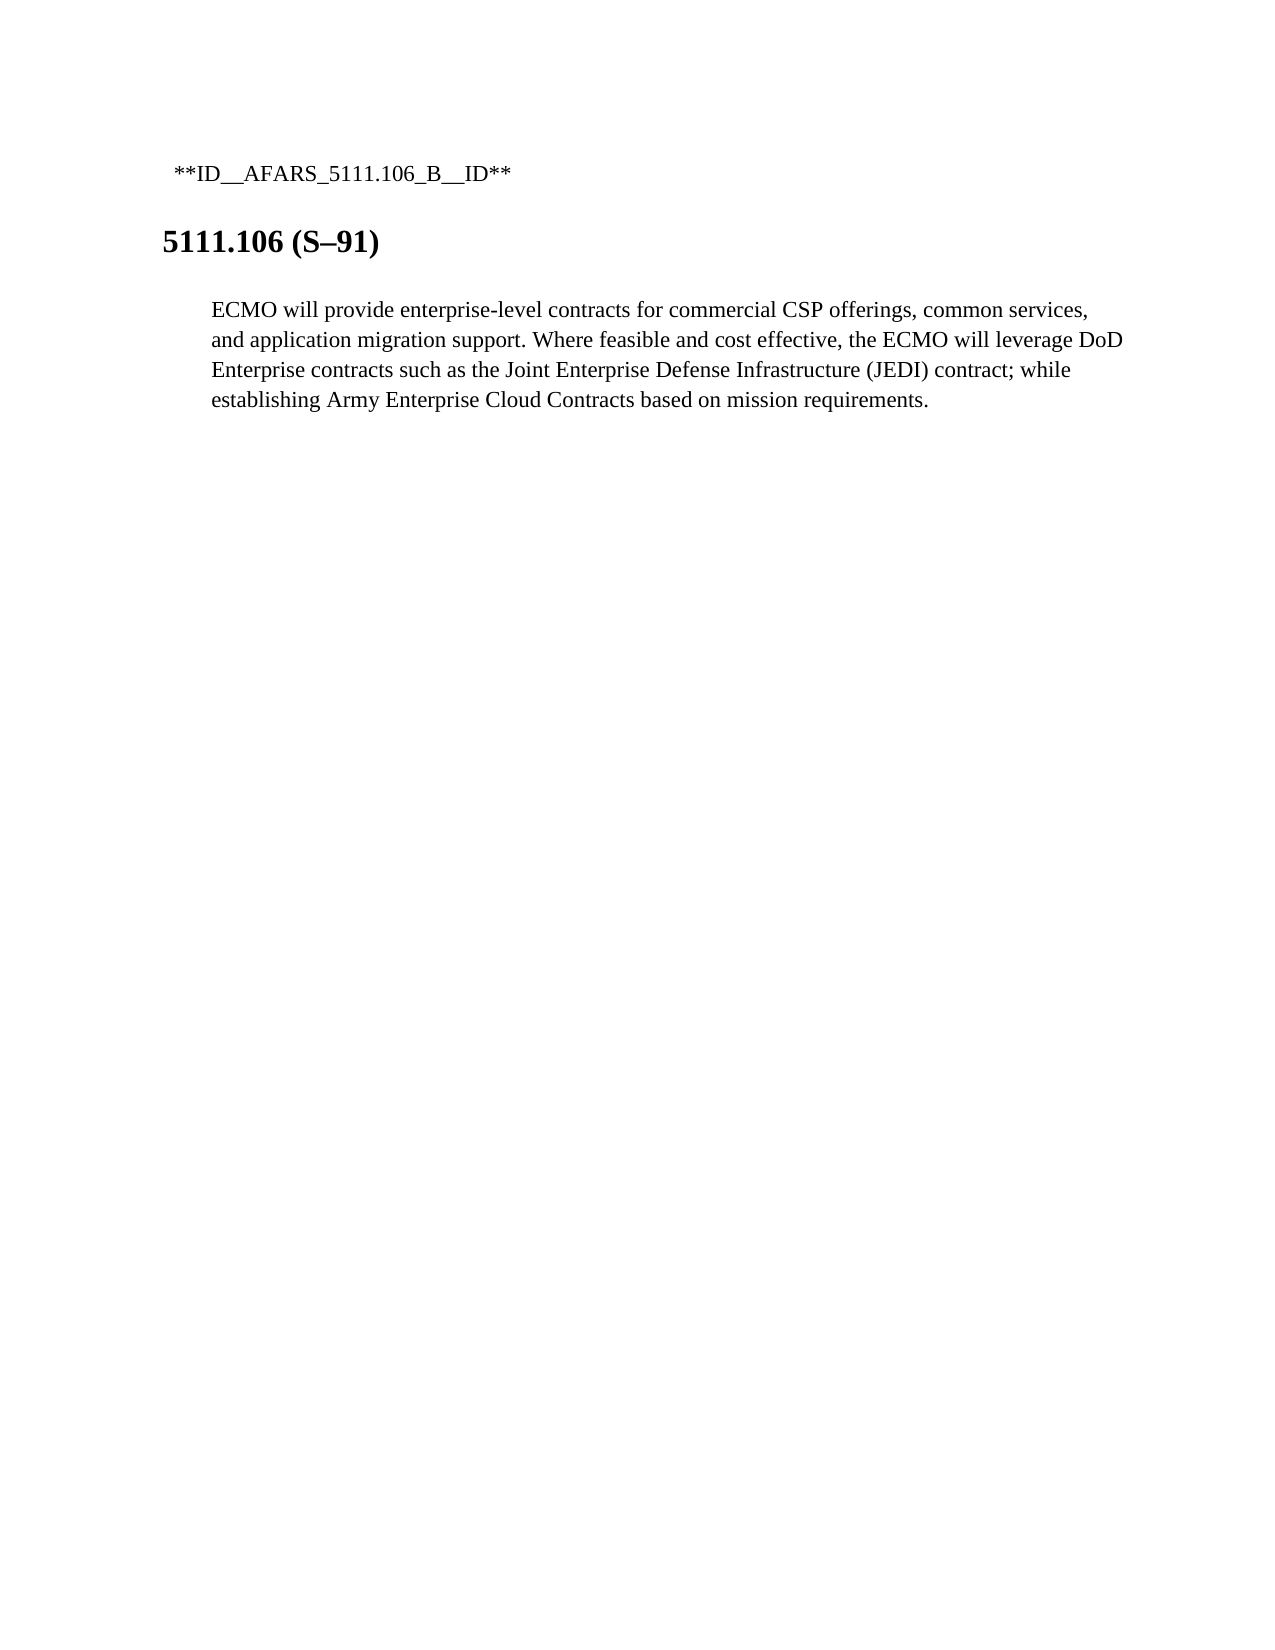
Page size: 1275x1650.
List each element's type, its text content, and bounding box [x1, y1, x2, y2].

text **ID__AFARS_5111.106_B__ID** [163, 150, 1135, 197]
subtitle 5111.106 (S–91) [162, 222, 1125, 259]
text ECMO will provide enterprise-level contracts for commercial CSP offerings, common services, and application migration support. Where feasible and cost effective, the ECMO will leverage DoD Enterprise contracts such as the Joint Enterprise Defense Infrastructure (JEDI) contract; while establishing Army Enterprise Cloud Contracts based on mission requirements. [201, 285, 1135, 423]
